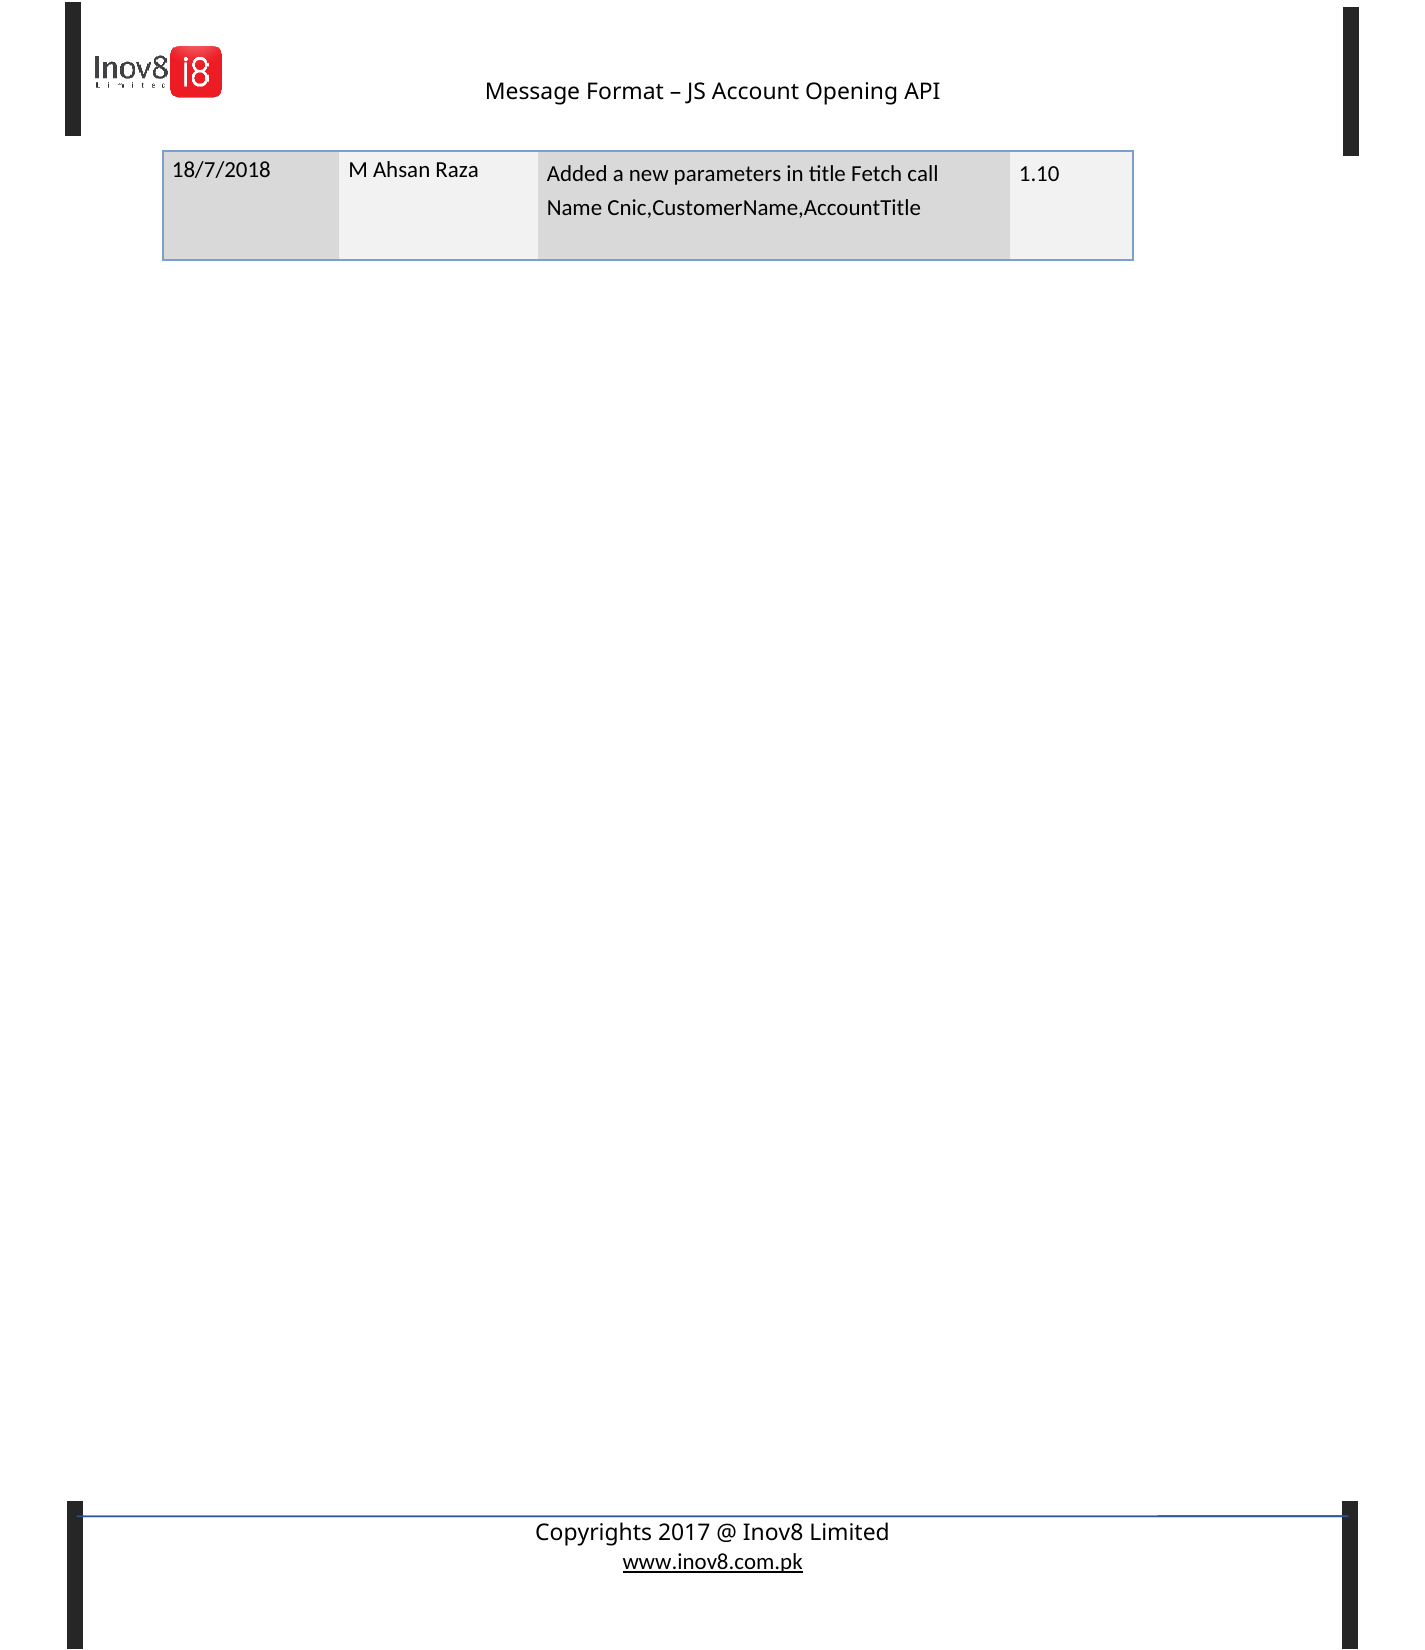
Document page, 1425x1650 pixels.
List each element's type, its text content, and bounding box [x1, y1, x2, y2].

table_cell M Ahsan Raza [339, 152, 538, 259]
table_cell 18/7/2018 [164, 152, 339, 259]
table_cell Added a new parameters in title Fetch call Name Cnic,CustomerName,AccountTitle [538, 152, 1010, 259]
table_cell 1.10 [1010, 152, 1132, 259]
picture [89, 42, 225, 101]
